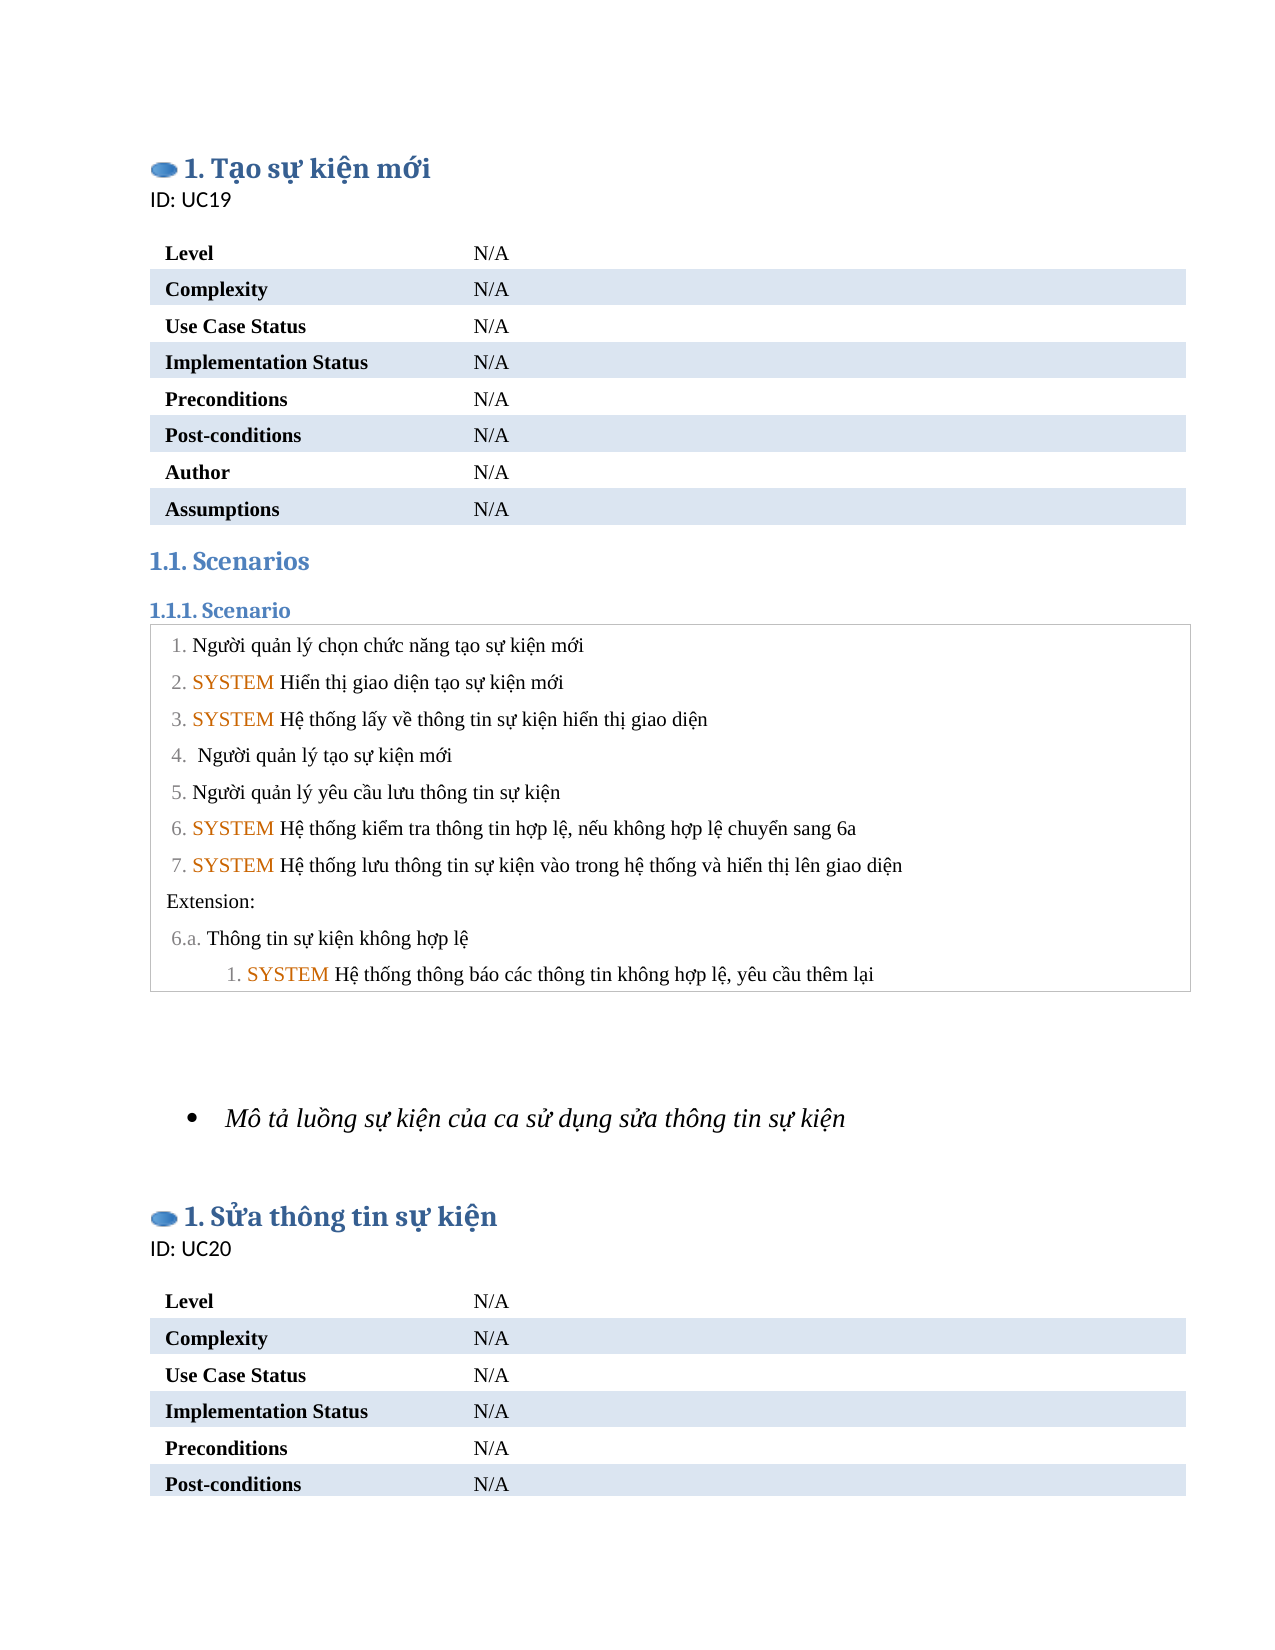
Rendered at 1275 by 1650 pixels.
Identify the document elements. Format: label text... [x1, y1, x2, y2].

subtitle 1.1.1. Scenario [150, 598, 1125, 624]
table_cell Post-conditions [150, 415, 458, 452]
table_cell 5. Người quản lý yêu cầu lưu thông tin sự kiện [151, 771, 1190, 808]
table_cell Implementation Status [150, 1391, 458, 1427]
table_cell N/A [458, 1464, 1186, 1496]
table_header N/A [458, 1281, 1186, 1318]
table_cell N/A [458, 342, 1186, 378]
table_header Level [150, 232, 458, 269]
list Mô tả luồng sự kiện của ca sử dụng sửa thông tin sự kiện [187, 1102, 1125, 1133]
table_header N/A [458, 232, 1186, 269]
table_cell N/A [458, 415, 1186, 452]
table_cell N/A [458, 305, 1186, 342]
table_cell Post-conditions [150, 1464, 458, 1496]
table_header 1. Người quản lý chọn chức năng tạo sự kiện mới [151, 625, 1190, 662]
table_cell Complexity [150, 269, 458, 305]
table_header Level [150, 1281, 458, 1318]
table_cell N/A [458, 1391, 1186, 1427]
table_cell 6. SYSTEM Hệ thống kiểm tra thông tin hợp lệ, nếu không hợp lệ chuyển sang 6a [151, 808, 1190, 844]
table_cell Use Case Status [150, 1354, 458, 1391]
table_cell Preconditions [150, 1427, 458, 1464]
picture [150, 155, 179, 179]
table_cell N/A [458, 1318, 1186, 1354]
table_cell N/A [458, 452, 1186, 488]
table_cell Author [150, 452, 458, 488]
table_cell Use Case Status [150, 305, 458, 342]
table_cell N/A [458, 379, 1186, 415]
table_cell 6.a. Thông tin sự kiện không hợp lệ [151, 918, 1190, 954]
table_cell 7. SYSTEM Hệ thống lưu thông tin sự kiện vào trong hệ thống và hiển thị lên giao diện [151, 844, 1190, 881]
subtitle 1. Tạo sự kiện mới [150, 150, 1125, 185]
picture [150, 1204, 179, 1227]
table_cell N/A [458, 1354, 1186, 1391]
text ID: UC19 [150, 185, 1125, 213]
table_cell Implementation Status [150, 342, 458, 378]
table_cell Extension: [151, 881, 1190, 917]
text ID: UC20 [150, 1234, 1125, 1262]
table_cell N/A [458, 488, 1186, 525]
table_cell N/A [458, 269, 1186, 305]
table_cell Complexity [150, 1318, 458, 1354]
table_cell 2. SYSTEM Hiển thị giao diện tạo sự kiện mới [151, 662, 1190, 698]
table_cell N/A [458, 1427, 1186, 1464]
subtitle 1.1. Scenarios [150, 546, 1125, 577]
table_cell Assumptions [150, 488, 458, 525]
table_cell 4. Người quản lý tạo sự kiện mới [151, 735, 1190, 771]
table_cell Preconditions [150, 379, 458, 415]
table_cell 1. SYSTEM Hệ thống thông báo các thông tin không hợp lệ, yêu cầu thêm lại [151, 954, 1190, 991]
subtitle 1. Sửa thông tin sự kiện [150, 1199, 1125, 1234]
table_cell 3. SYSTEM Hệ thống lấy về thông tin sự kiện hiển thị giao diện [151, 698, 1190, 735]
